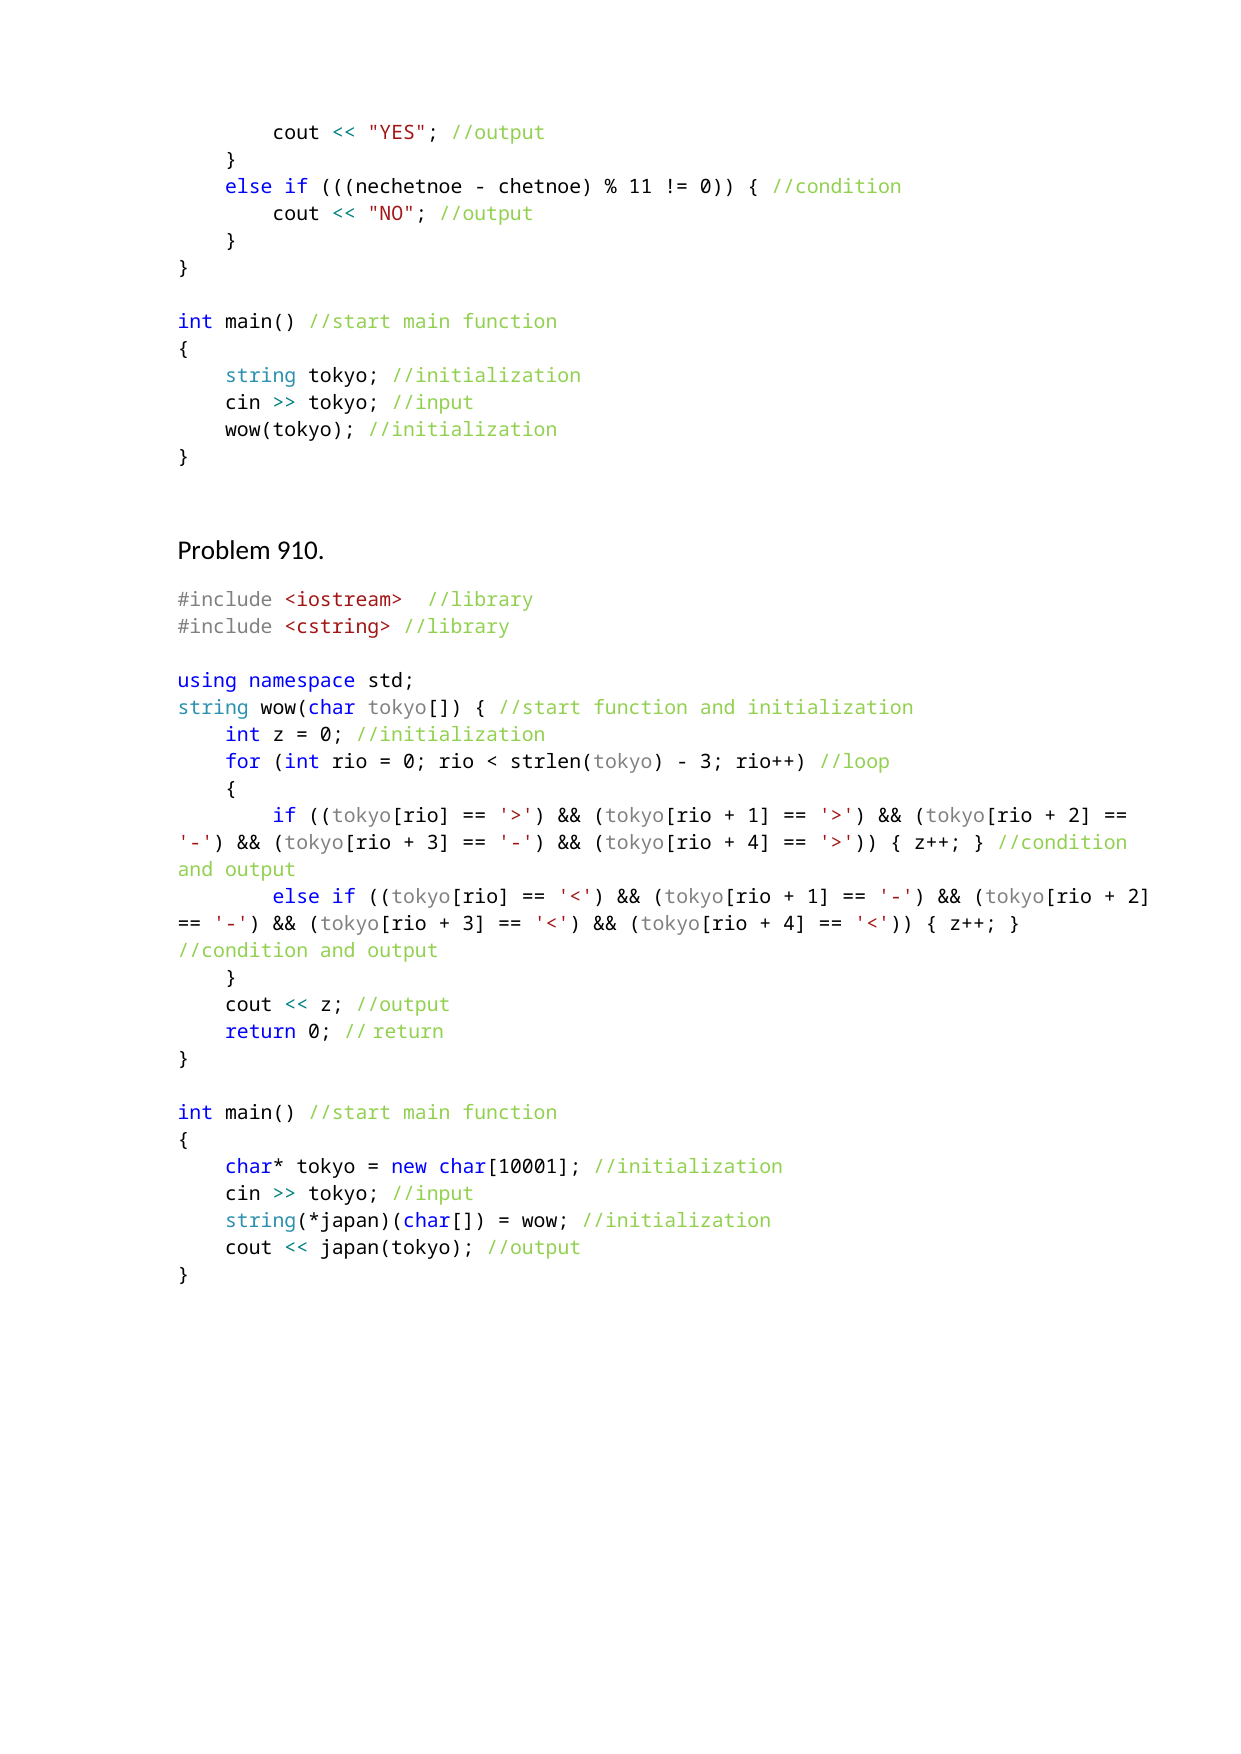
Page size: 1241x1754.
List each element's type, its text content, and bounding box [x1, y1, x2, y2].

text for (int rio = 0; rio < strlen(tokyo) - 3; rio++) //loop [177, 747, 1152, 774]
text using namespace std; [177, 667, 1152, 693]
text { [177, 334, 1152, 361]
text #include <cstring> //library [177, 613, 1152, 639]
text { [177, 774, 1152, 801]
text cin >> tokyo; //input [177, 1179, 1152, 1206]
text cin >> tokyo; //input [177, 388, 1152, 415]
text } [177, 226, 1152, 253]
text #include <iostream> //library [177, 586, 1152, 613]
text char* tokyo = new char[10001]; //initialization [177, 1152, 1152, 1179]
text Problem 910. [177, 533, 1152, 566]
text string tokyo; //initialization [177, 361, 1152, 388]
text cout << "NO"; //output [177, 199, 1152, 226]
text } [177, 145, 1152, 172]
text int main() //start main function [177, 1098, 1152, 1125]
text string wow(char tokyo[]) { //start function and initialization [177, 693, 1152, 721]
text string(*japan)(char[]) = wow; //initialization [177, 1206, 1152, 1233]
text } [177, 1044, 1152, 1071]
text else if ((tokyo[rio] == '<') && (tokyo[rio + 1] == '-') && (tokyo[rio + 2] == '-') && (tokyo[rio + 3] == '<') && (tokyo[rio + 4] == '<')) { z++; } //condition and output [177, 882, 1152, 963]
text { [177, 1125, 1152, 1152]
text } [177, 442, 1152, 469]
text cout << japan(tokyo); //output [177, 1233, 1152, 1260]
text } [177, 963, 1152, 990]
text return 0; // return [177, 1017, 1152, 1044]
text cout << z; //output [177, 990, 1152, 1017]
text } [177, 253, 1152, 280]
text else if (((nechetnoe - chetnoe) % 11 != 0)) { //condition [177, 172, 1152, 199]
text int z = 0; //initialization [177, 721, 1152, 747]
text } [177, 1260, 1152, 1287]
text int main() //start main function [177, 307, 1152, 334]
text if ((tokyo[rio] == '>') && (tokyo[rio + 1] == '>') && (tokyo[rio + 2] == '-') && (tokyo[rio + 3] == '-') && (tokyo[rio + 4] == '>')) { z++; } //condition and output [177, 801, 1152, 882]
text wow(tokyo); //initialization [177, 415, 1152, 442]
text cout << "YES"; //output [177, 118, 1152, 145]
